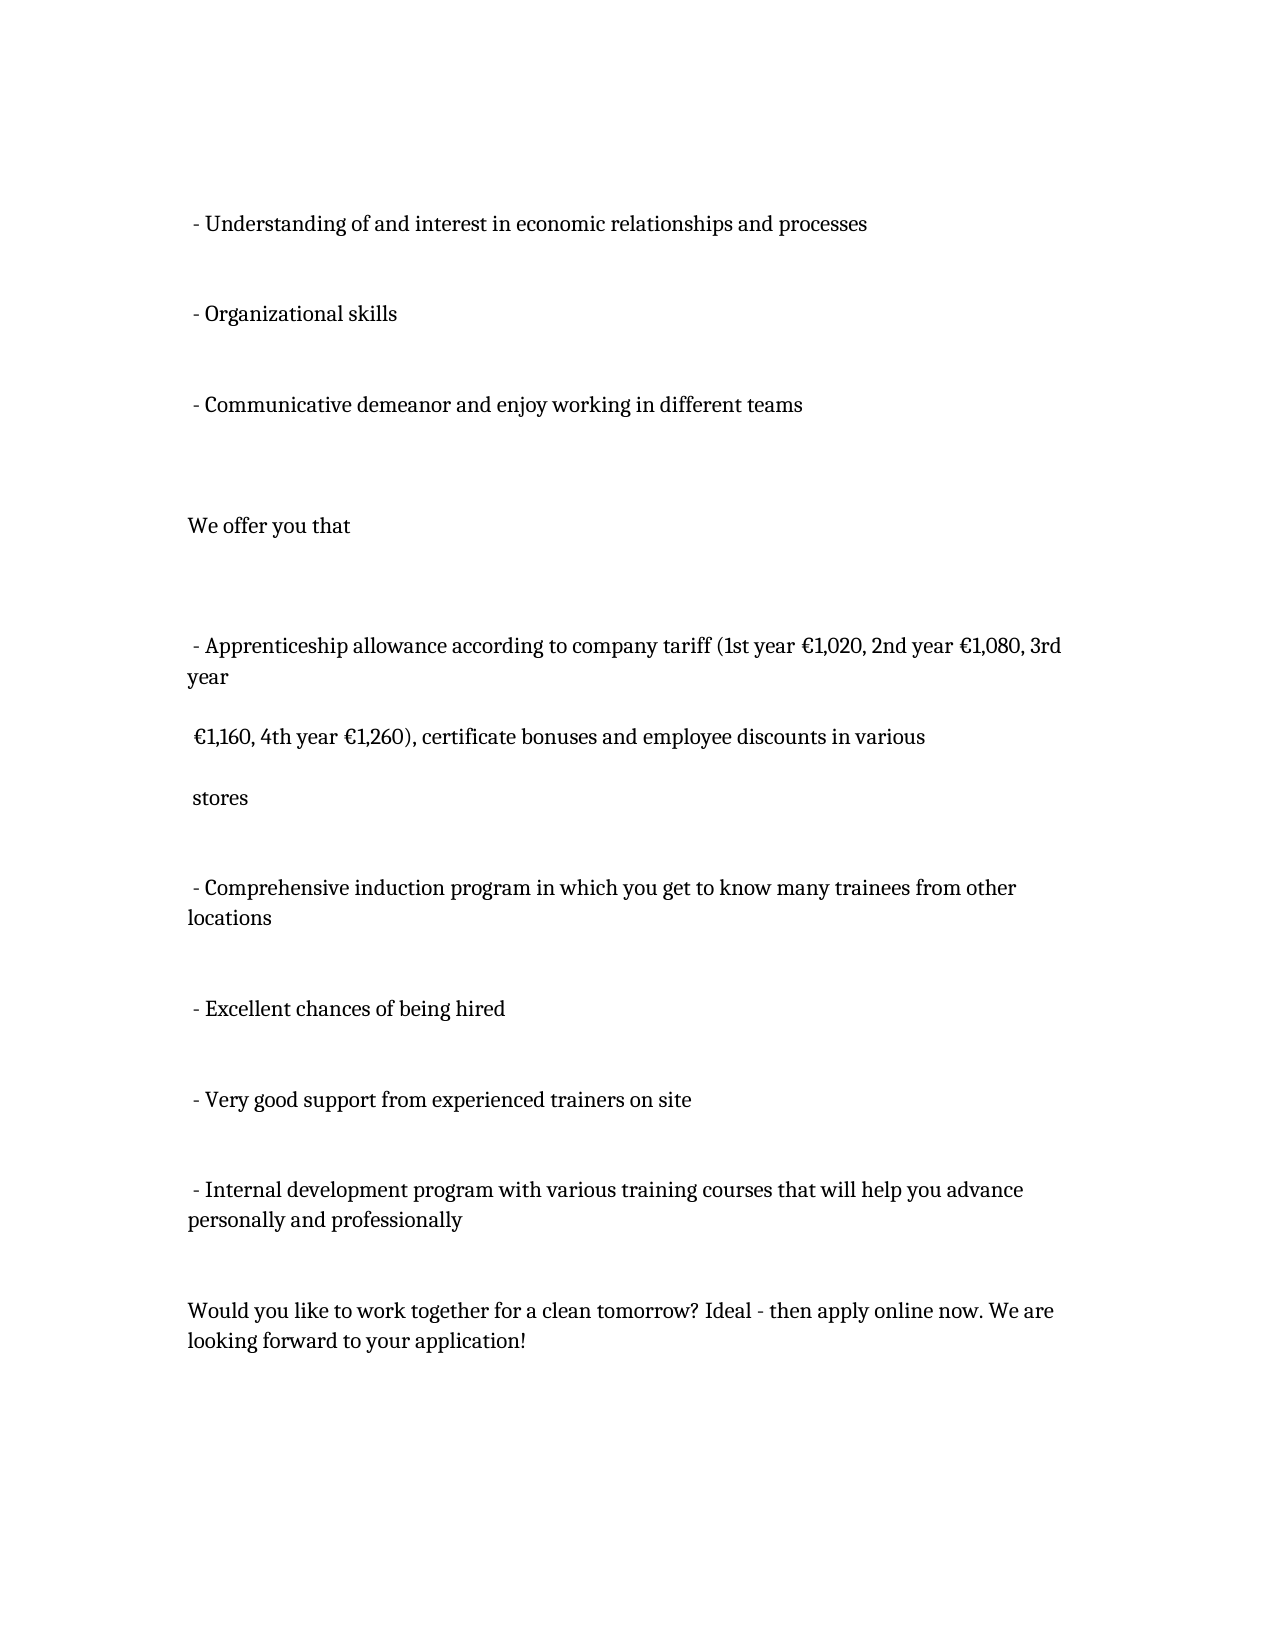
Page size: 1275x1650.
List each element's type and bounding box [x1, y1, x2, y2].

text [187, 150, 1087, 1475]
